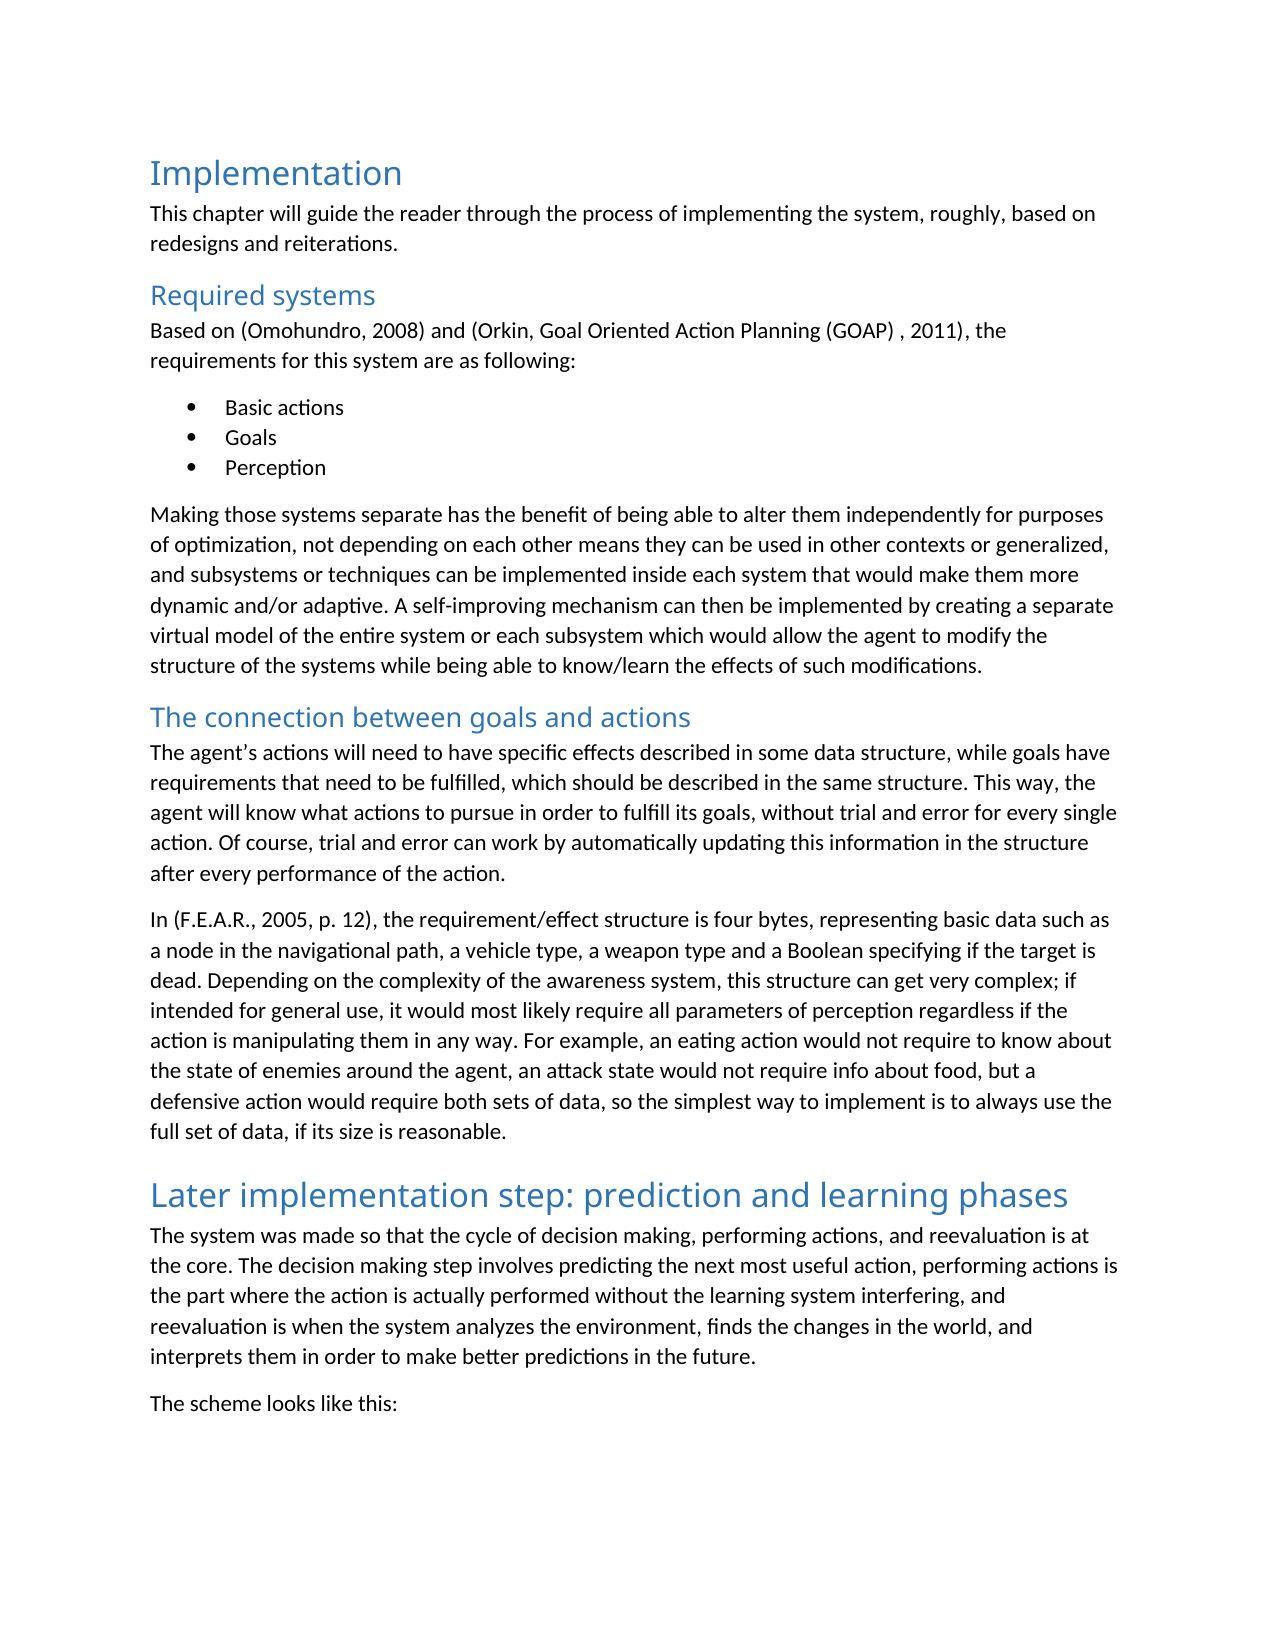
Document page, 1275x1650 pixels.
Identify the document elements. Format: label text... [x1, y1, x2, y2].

text Based on and , the requirements for this system are as following: [150, 316, 1125, 374]
text In , the requirement/effect structure is four bytes, representing basic data such as a node in the navigational path, a vehicle type, a weapon type and a Boolean specifying if the target is dead. Depending on the complexity of the awareness system, this structure can get very complex; if intended for general use, it would most likely require all parameters of perception regardless if the action is manipulating them in any way. For example, an eating action would not require to know about the state of enemies around the agent, an attack state would not require info about food, but a defensive action would require both sets of data, so the simplest way to implement is to always use the full set of data, if its size is reasonable. [150, 906, 1125, 1145]
text This chapter will guide the reader through the process of implementing the system, roughly, based on redesigns and reiterations. [150, 199, 1125, 257]
text The scheme looks like this: [150, 1389, 1125, 1417]
subtitle Implementation [150, 150, 1125, 195]
subtitle Required systems [150, 276, 1125, 313]
list Basic actions [187, 393, 1125, 421]
subtitle The connection between goals and actions [150, 698, 1125, 735]
list Goals [187, 423, 1125, 451]
text The system was made so that the cycle of decision making, performing actions, and reevaluation is at the core. The decision making step involves predicting the next most useful action, performing actions is the part where the action is actually performed without the learning system interfering, and reevaluation is when the system analyzes the environment, finds the changes in the world, and interprets them in order to make better predictions in the future. [150, 1221, 1125, 1370]
text The agent’s actions will need to have specific effects described in some data structure, while goals have requirements that need to be fulfilled, which should be described in the same structure. This way, the agent will know what actions to pursue in order to fulfill its goals, without trial and error for every single action. Of course, trial and error can work by automatically updating this information in the structure after every performance of the action. [150, 738, 1125, 887]
text Making those systems separate has the benefit of being able to alter them independently for purposes of optimization, not depending on each other means they can be used in other contexts or generalized, and subsystems or techniques can be implemented inside each system that would make them more dynamic and/or adaptive. A self-improving mechanism can then be implemented by creating a separate virtual model of the entire system or each subsystem which would allow the agent to modify the structure of the systems while being able to know/learn the effects of such modifications. [150, 500, 1125, 679]
subtitle Later implementation step: prediction and learning phases [150, 1172, 1125, 1218]
list Perception [187, 453, 1125, 481]
